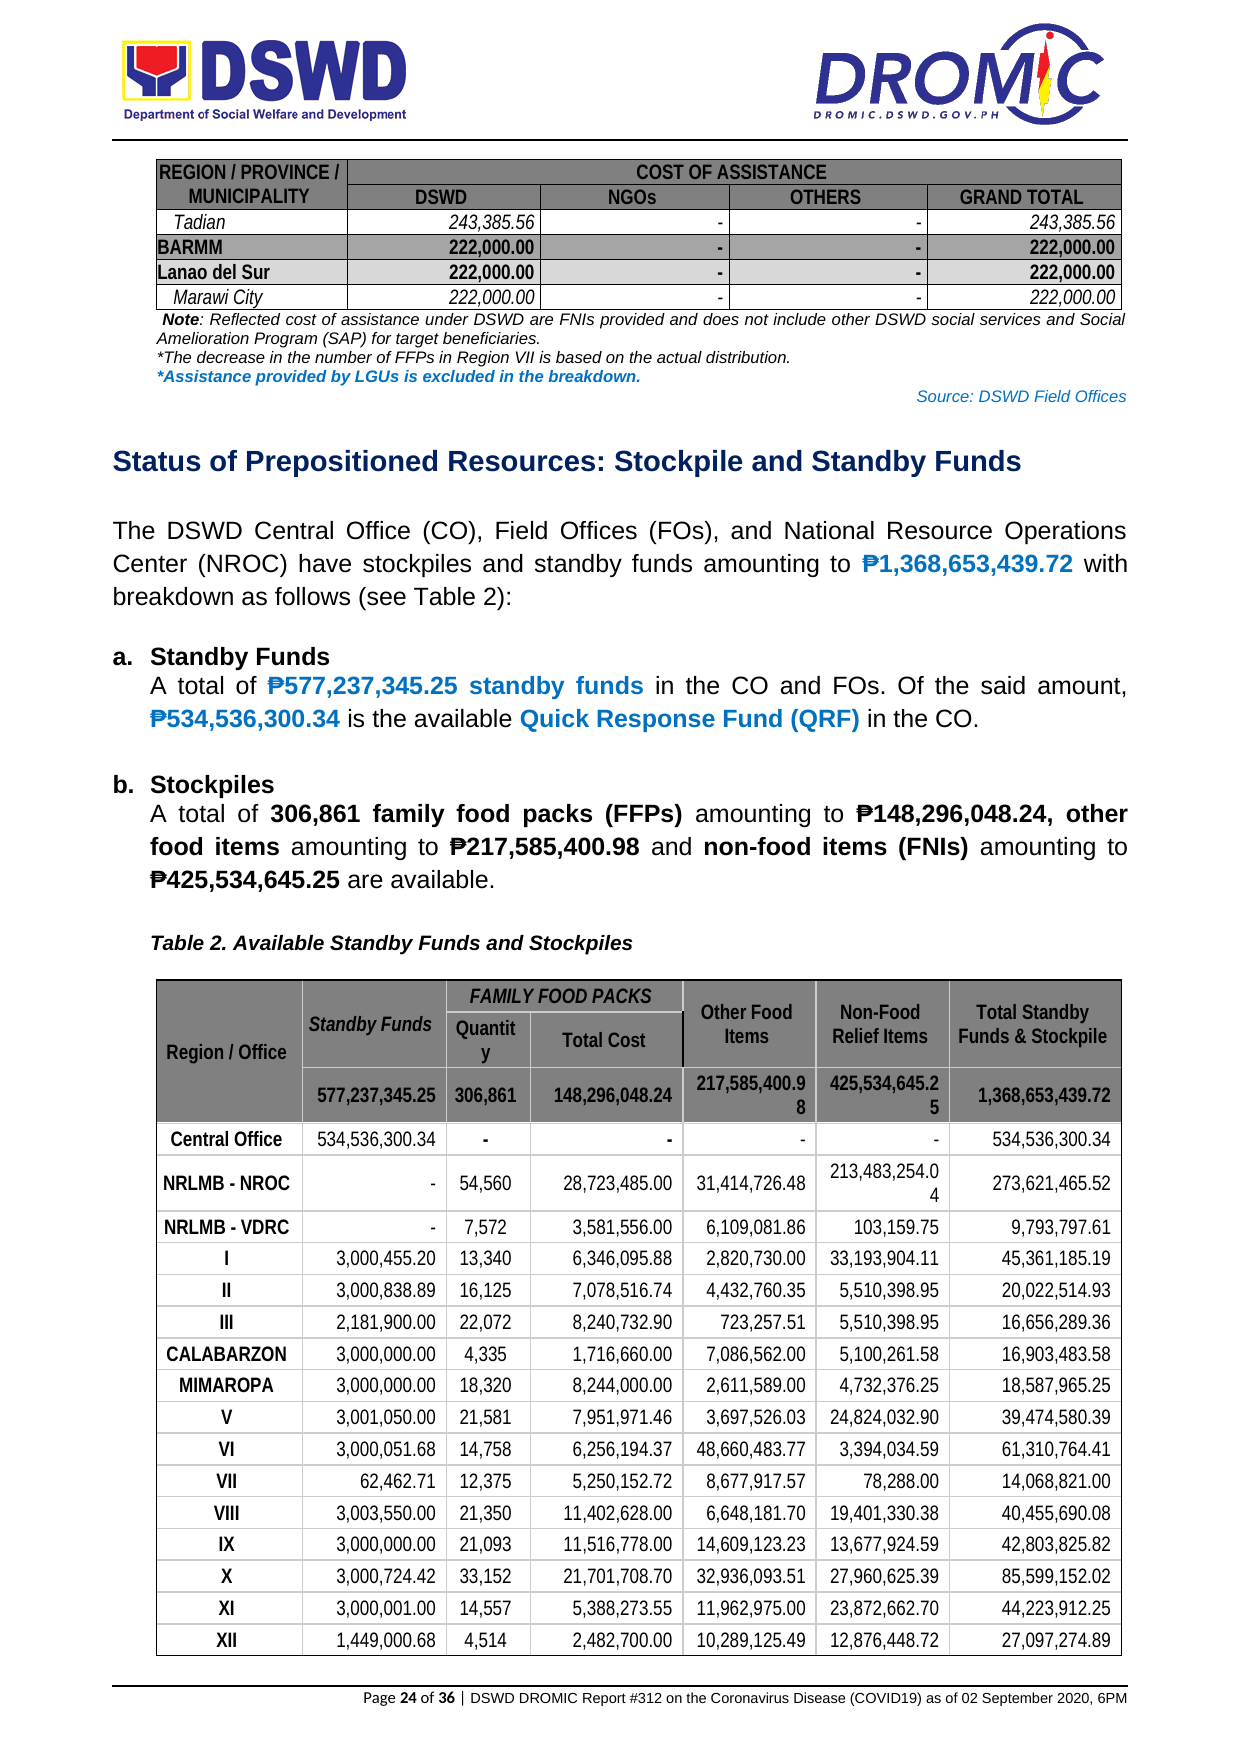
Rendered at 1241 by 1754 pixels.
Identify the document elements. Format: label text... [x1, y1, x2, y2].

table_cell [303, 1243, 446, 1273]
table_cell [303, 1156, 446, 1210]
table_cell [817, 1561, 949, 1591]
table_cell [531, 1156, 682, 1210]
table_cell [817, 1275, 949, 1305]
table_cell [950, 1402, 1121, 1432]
table_header COST OF ASSISTANCE [348, 160, 1121, 184]
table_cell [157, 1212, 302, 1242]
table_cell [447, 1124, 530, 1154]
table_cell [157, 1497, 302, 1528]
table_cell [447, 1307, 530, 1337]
table_cell OTHERS [730, 185, 927, 209]
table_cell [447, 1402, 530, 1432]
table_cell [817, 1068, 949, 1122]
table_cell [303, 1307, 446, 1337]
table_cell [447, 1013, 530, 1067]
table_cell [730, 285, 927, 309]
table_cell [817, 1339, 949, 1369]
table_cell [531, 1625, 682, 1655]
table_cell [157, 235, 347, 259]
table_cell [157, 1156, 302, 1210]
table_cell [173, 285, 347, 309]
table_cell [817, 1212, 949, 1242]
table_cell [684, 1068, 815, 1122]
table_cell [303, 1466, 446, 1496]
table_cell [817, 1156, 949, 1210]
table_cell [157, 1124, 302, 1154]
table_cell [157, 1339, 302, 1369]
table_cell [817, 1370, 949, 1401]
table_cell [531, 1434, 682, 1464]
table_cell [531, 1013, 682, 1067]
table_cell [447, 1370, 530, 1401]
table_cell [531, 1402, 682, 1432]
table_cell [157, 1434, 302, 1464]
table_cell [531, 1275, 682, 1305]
table_cell DSWD [348, 185, 540, 209]
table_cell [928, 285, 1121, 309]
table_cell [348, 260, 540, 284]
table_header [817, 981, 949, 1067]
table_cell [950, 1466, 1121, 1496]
text *Assistance provided by LGUs is excluded in the breakdown. [157, 367, 1128, 386]
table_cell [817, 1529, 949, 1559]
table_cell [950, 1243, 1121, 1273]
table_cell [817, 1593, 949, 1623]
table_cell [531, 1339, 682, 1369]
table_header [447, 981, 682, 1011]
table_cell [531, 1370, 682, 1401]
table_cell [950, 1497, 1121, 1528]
picture [112, 37, 416, 125]
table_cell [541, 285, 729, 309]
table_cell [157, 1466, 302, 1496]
text Status of Prepositioned Resources: Stockpile and Standby Funds [112, 444, 1128, 478]
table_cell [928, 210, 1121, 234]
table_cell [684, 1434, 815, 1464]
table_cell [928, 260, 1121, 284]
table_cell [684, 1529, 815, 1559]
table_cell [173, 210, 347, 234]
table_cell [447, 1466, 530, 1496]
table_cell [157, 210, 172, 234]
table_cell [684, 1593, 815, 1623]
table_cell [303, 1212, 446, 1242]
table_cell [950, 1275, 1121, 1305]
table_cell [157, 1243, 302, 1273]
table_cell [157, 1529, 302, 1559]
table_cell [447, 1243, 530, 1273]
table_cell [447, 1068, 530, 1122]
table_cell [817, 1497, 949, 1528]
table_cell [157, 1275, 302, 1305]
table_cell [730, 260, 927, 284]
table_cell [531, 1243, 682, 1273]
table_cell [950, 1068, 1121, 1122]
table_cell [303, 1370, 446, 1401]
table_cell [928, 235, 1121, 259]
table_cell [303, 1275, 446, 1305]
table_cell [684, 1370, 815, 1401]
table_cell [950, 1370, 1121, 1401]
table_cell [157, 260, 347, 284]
text Source: DSWD Field Offices [157, 386, 1128, 406]
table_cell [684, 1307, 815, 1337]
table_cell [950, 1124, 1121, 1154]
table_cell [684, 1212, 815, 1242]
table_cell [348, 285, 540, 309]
table_header REGION / PROVINCE / MUNICIPALITY [157, 160, 347, 209]
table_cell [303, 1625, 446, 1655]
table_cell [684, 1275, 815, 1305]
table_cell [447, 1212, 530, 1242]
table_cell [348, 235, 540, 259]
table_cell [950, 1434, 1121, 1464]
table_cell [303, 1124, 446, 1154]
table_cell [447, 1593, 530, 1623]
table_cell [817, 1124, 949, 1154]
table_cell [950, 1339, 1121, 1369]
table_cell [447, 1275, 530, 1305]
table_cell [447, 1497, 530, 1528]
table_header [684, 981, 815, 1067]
text Note: Reflected cost of assistance under DSWD are FNIs provided and does not include other DSWD social services and Social Amelioration Program (SAP) for target beneficiaries. [157, 310, 1128, 348]
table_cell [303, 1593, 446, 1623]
list Stockpiles [112, 770, 1128, 799]
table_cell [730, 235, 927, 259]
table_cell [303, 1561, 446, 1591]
text *The decrease in the number of FFPs in Region VII is based on the actual distribution. [157, 348, 1128, 367]
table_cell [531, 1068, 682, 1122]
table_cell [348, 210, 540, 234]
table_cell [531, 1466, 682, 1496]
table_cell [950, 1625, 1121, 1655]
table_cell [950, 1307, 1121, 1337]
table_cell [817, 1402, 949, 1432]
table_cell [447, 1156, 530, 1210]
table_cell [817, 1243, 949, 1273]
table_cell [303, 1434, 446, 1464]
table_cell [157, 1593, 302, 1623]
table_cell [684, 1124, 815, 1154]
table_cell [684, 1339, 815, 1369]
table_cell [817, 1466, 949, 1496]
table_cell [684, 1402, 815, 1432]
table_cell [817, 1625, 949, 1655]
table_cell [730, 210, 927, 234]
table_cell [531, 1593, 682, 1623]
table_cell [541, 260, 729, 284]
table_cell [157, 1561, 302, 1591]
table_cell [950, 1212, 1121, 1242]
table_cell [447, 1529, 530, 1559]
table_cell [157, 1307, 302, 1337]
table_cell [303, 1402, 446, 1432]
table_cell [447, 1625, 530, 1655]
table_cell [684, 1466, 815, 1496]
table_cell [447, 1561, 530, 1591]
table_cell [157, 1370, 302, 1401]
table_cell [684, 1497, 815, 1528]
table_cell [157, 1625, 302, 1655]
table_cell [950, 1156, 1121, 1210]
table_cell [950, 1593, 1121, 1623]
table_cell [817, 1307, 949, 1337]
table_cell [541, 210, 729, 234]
text A total of 306,861 family food packs (FFPs) amounting to ₱148,296,048.24, other food items amounting to ₱217,585,400.98 and non-food items (FNIs) amounting to ₱425,534,645.25 are available. [150, 799, 1128, 893]
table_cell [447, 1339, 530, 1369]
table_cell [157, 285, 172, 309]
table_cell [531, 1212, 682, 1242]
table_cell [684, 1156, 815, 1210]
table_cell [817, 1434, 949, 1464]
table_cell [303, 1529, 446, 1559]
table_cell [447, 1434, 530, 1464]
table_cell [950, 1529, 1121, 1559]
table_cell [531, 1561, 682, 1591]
text The DSWD Central Office (CO), Field Offices (FOs), and National Resource Operations Center (NROC) have stockpiles and standby funds amounting to ₱1,368,653,439.72 with breakdown as follows (see Table 2): [112, 516, 1128, 610]
table_cell GRAND TOTAL [928, 185, 1121, 209]
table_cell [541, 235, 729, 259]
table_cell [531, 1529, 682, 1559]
list Standby Funds [112, 642, 1128, 671]
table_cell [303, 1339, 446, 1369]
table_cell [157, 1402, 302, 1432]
table_cell NGOs [541, 185, 729, 209]
text A total of ₱577,237,345.25 standby funds in the CO and FOs. Of the said amount, ₱534,536,300.34 is the available Quick Response Fund (QRF) in the CO. [150, 671, 1128, 733]
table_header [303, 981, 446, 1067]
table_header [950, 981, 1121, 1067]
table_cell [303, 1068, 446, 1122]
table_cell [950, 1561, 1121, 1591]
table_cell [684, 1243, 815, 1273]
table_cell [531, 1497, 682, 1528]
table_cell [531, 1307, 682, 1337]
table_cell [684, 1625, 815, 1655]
text Table 2. Available Standby Funds and Stockpiles [112, 931, 1128, 955]
picture [781, 23, 1133, 125]
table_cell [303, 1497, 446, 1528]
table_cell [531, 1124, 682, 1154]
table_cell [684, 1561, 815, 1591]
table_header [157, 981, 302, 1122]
